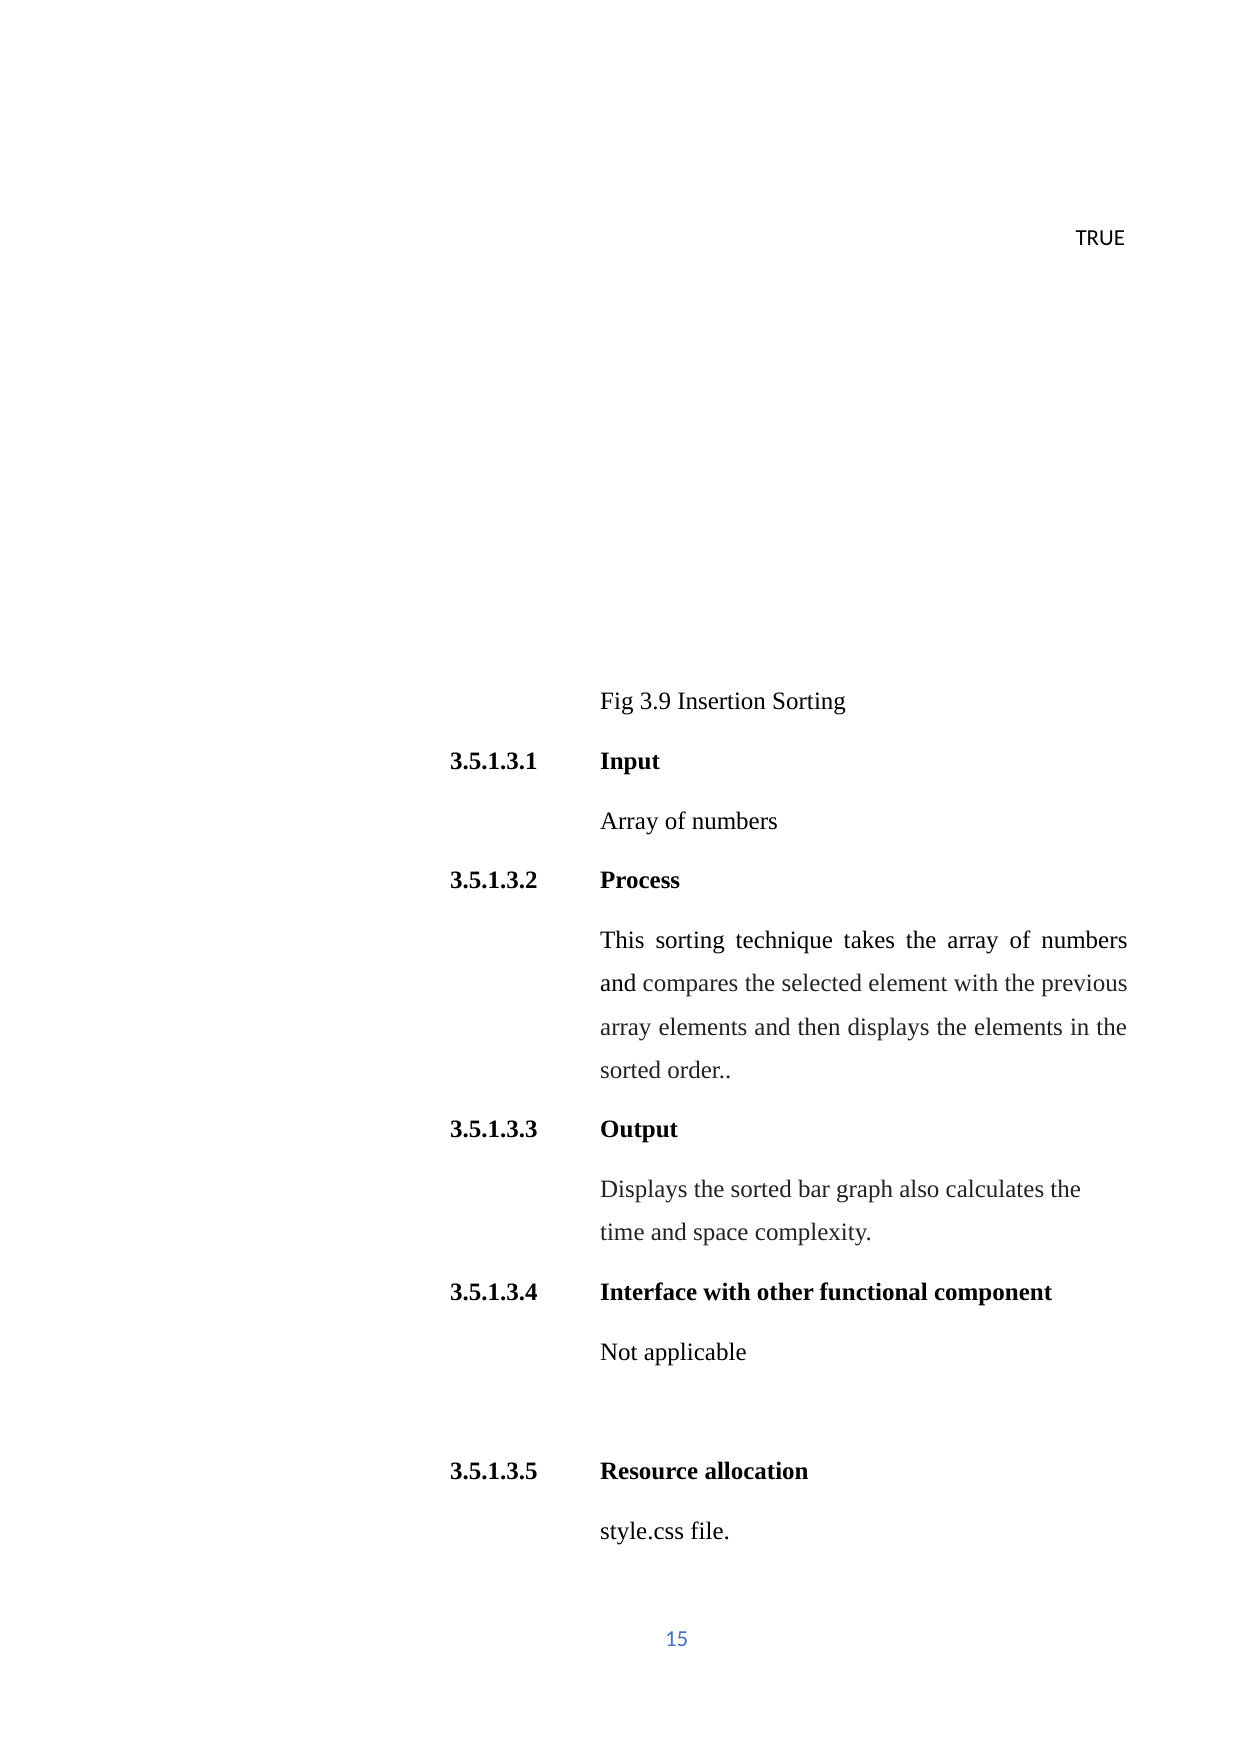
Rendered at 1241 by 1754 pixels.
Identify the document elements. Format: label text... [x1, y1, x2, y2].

text 3.5.1.3.1 Input [225, 746, 1128, 775]
text style.css file. [225, 1516, 1128, 1544]
text Not applicable [422, 1337, 1128, 1366]
list This sorting technique takes the array of numbers and compares the selected element with the previous array elements and then displays the elements in the sorted order.. [600, 925, 1128, 1083]
text Fig 3.9 Insertion Sorting [225, 686, 1128, 715]
text 3.5.1.3.3 Output [225, 1114, 1128, 1143]
text Displays the sorted bar graph also calculates the time and space complexity. [600, 1174, 1128, 1246]
text 3.5.1.3.5 Resource allocation [225, 1456, 1128, 1485]
text 3.5.1.3.4 Interface with other functional component [225, 1277, 1128, 1306]
text 3.5.1.3.2 Process [225, 866, 1128, 894]
text Array of numbers [225, 806, 1128, 834]
